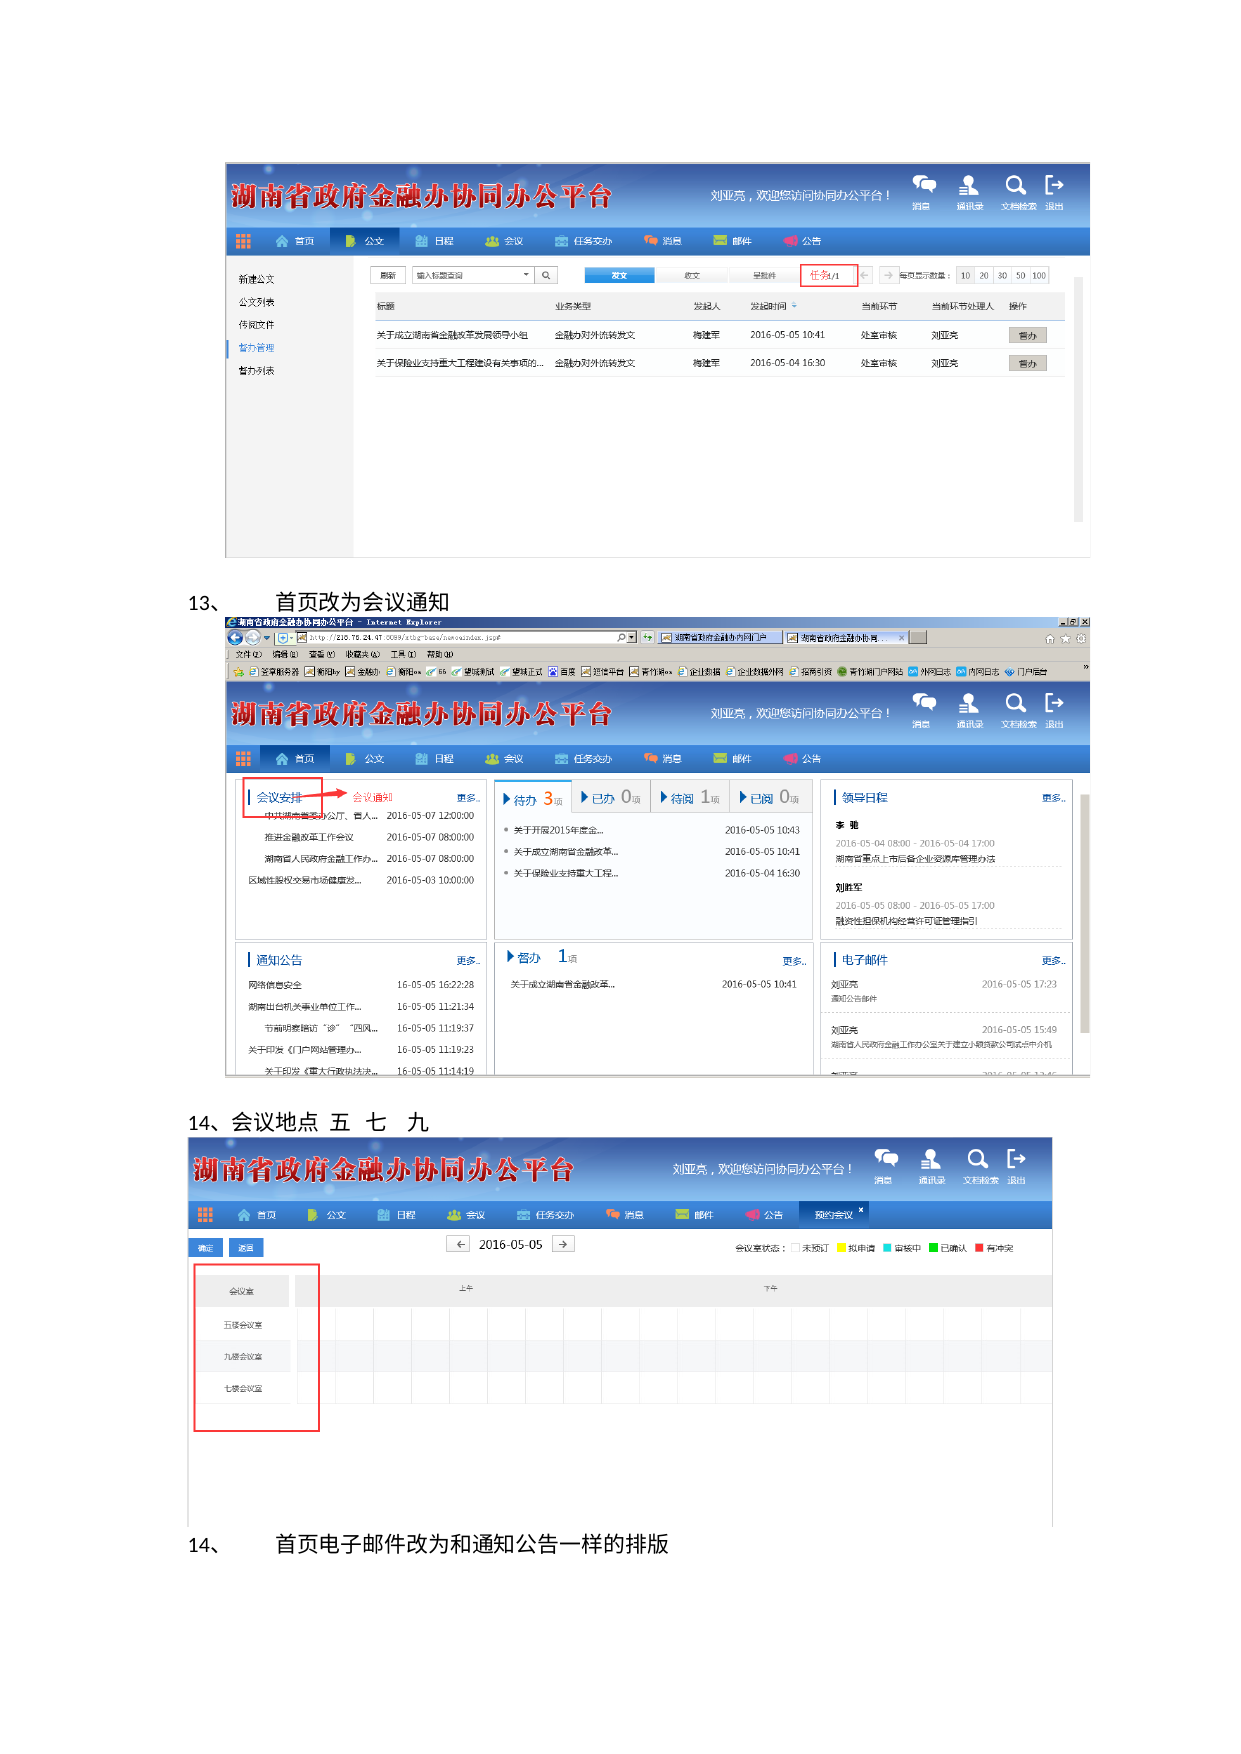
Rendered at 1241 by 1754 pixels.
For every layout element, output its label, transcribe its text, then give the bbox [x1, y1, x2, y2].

picture [187, 1137, 1053, 1527]
list 首页改为会议通知 [187, 584, 1053, 617]
text 14、会议地点 五 七 九 [187, 1104, 1053, 1137]
picture [225, 162, 1091, 558]
list 首页电子邮件改为和通知公告一样的排版 [187, 1527, 1053, 1559]
picture [225, 617, 1091, 1078]
